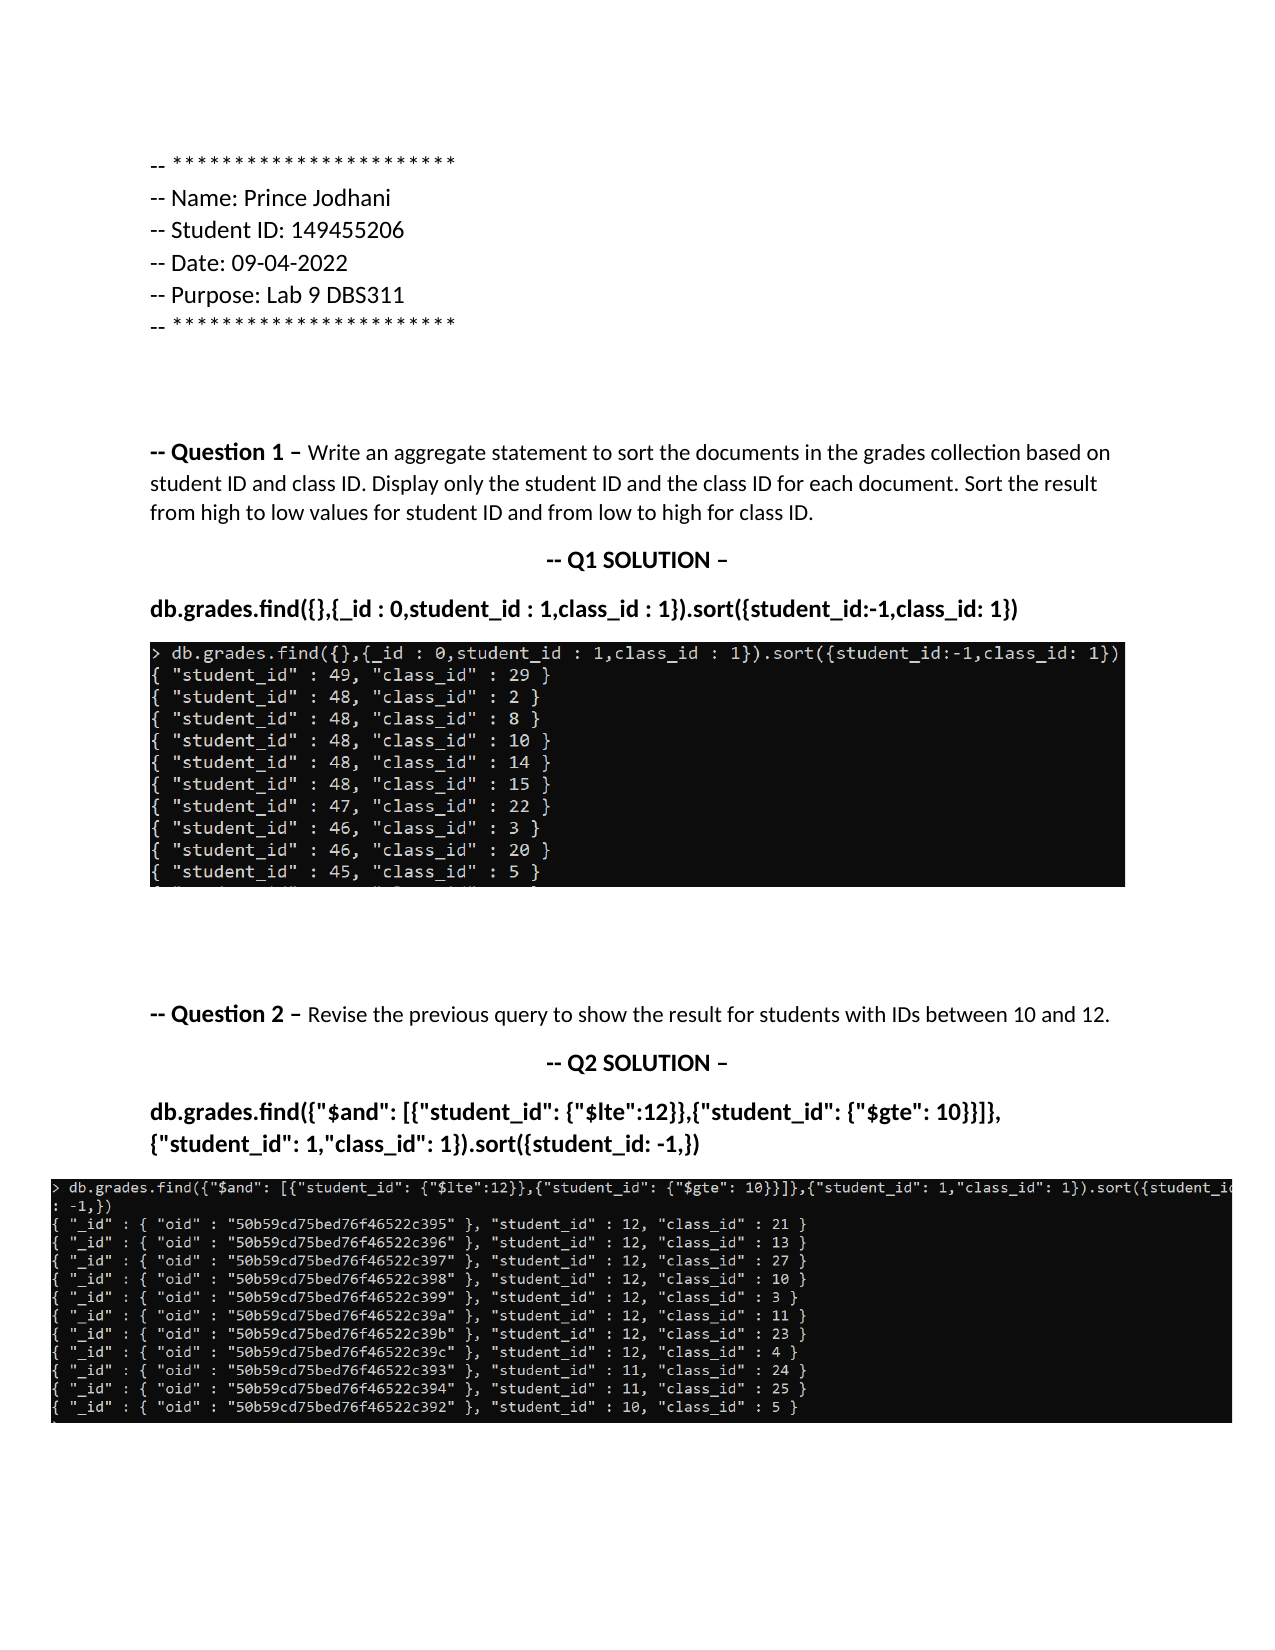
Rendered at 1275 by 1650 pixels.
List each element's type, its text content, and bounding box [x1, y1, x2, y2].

text db.grades.find({},{_id : 0,student_id : 1,class_id : 1}).sort({student_id:-1,class_id: 1}) [150, 594, 1125, 624]
text -- *********************** [150, 311, 1125, 342]
text -- Question 2 – Revise the previous query to show the result for students with IDs between 10 and 12. [150, 998, 1125, 1029]
text -- Q2 SOLUTION – [150, 1047, 1125, 1078]
text -- Question 1 – Write an aggregate statement to sort the documents in the grades collection based on student ID and class ID. Display only the student ID and the class ID for each document. Sort the result from high to low values for student ID and from low to high for class ID. [150, 436, 1125, 526]
text -- *********************** [150, 150, 1125, 181]
text -- Student ID: 149455206 [150, 214, 1125, 245]
picture [150, 642, 1125, 887]
text db.grades.find({"$and": [{"student_id": {"$lte":12}},{"student_id": {"$gte": 10}}]},{"student_id": 1,"class_id": 1}).sort({student_id: -1,}) [150, 1096, 1125, 1159]
text -- Date: 09-04-2022 [150, 247, 1125, 277]
text -- Q1 SOLUTION – [150, 545, 1125, 575]
picture [51, 1179, 1232, 1423]
text -- Name: Prince Jodhani [150, 182, 1125, 213]
text -- Purpose: Lab 9 DBS311 [150, 279, 1125, 310]
